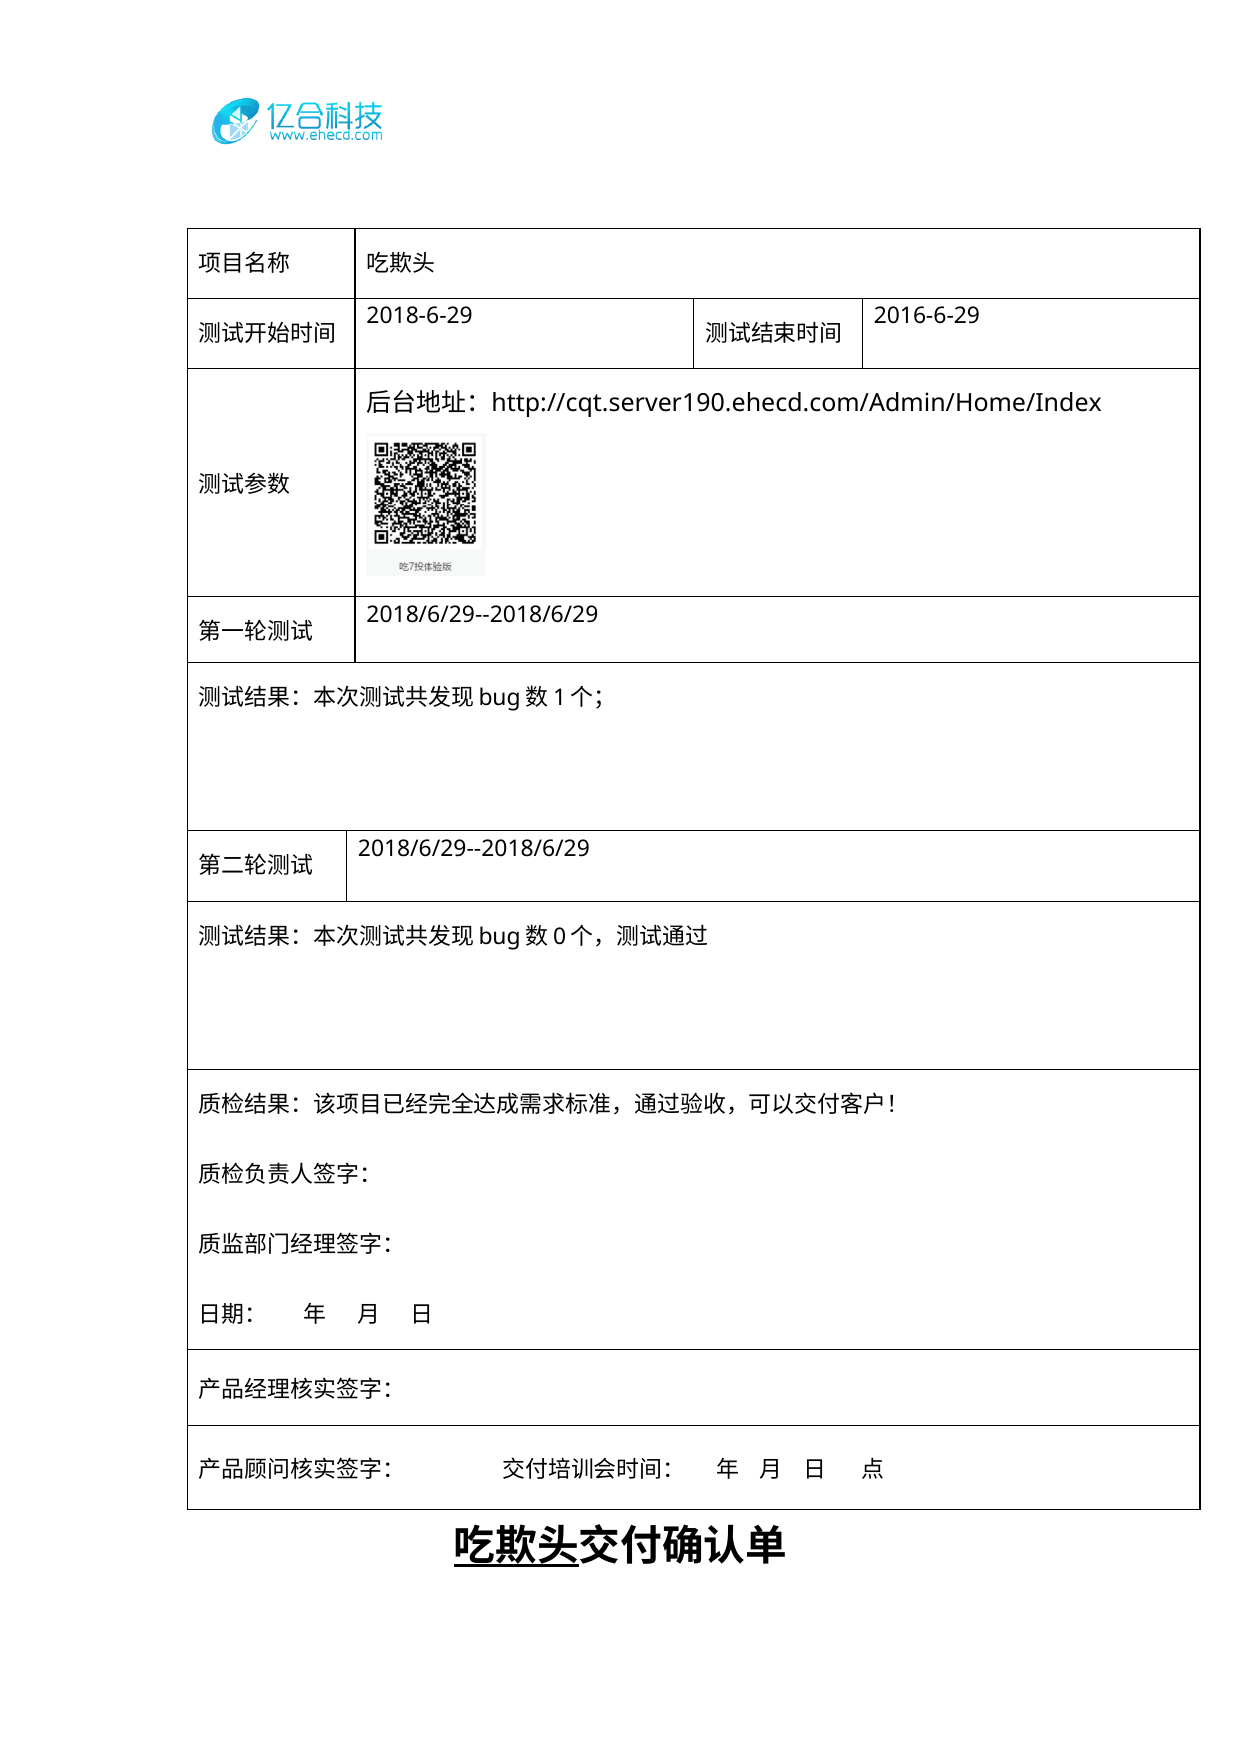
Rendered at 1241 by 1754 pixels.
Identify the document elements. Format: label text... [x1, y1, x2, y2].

table_cell 产品经理核实签字： [188, 1350, 1199, 1425]
table_cell 2018/6/29--2018/6/29 [356, 597, 1199, 662]
table_cell 第一轮测试 [188, 597, 354, 662]
table_cell 测试结束时间 [694, 299, 862, 367]
picture [187, 90, 415, 150]
table_cell 产品顾问核实签字： 交付培训会时间： 年 月 日 点 [188, 1426, 1199, 1509]
picture [366, 433, 487, 576]
table_cell 测试结果：本次测试共发现bug数0个，测试通过 [188, 902, 1199, 1069]
table_cell 测试开始时间 [188, 299, 354, 367]
table_cell 测试结果：本次测试共发现bug数1个； [188, 663, 1199, 830]
table_cell 2016-6-29 [863, 299, 1199, 367]
table_cell 第二轮测试 [188, 831, 346, 901]
table_cell 后台地址：http://cqt.server190.ehecd.com/Admin/Home/Index [356, 369, 1199, 596]
table_header 项目名称 [188, 229, 354, 298]
text 吃欺头交付确认单 [187, 1510, 1053, 1575]
table_cell 2018/6/29--2018/6/29 [347, 831, 1199, 901]
table_cell 质检结果：该项目已经完全达成需求标准，通过验收，可以交付客户！ 质检负责人签字： 质监部门经理签字： 日期： 年 月 日 [188, 1070, 1199, 1349]
table_cell 测试参数 [188, 369, 354, 596]
table_header 吃欺头 [356, 229, 1199, 298]
table_cell 2018-6-29 [356, 299, 693, 367]
